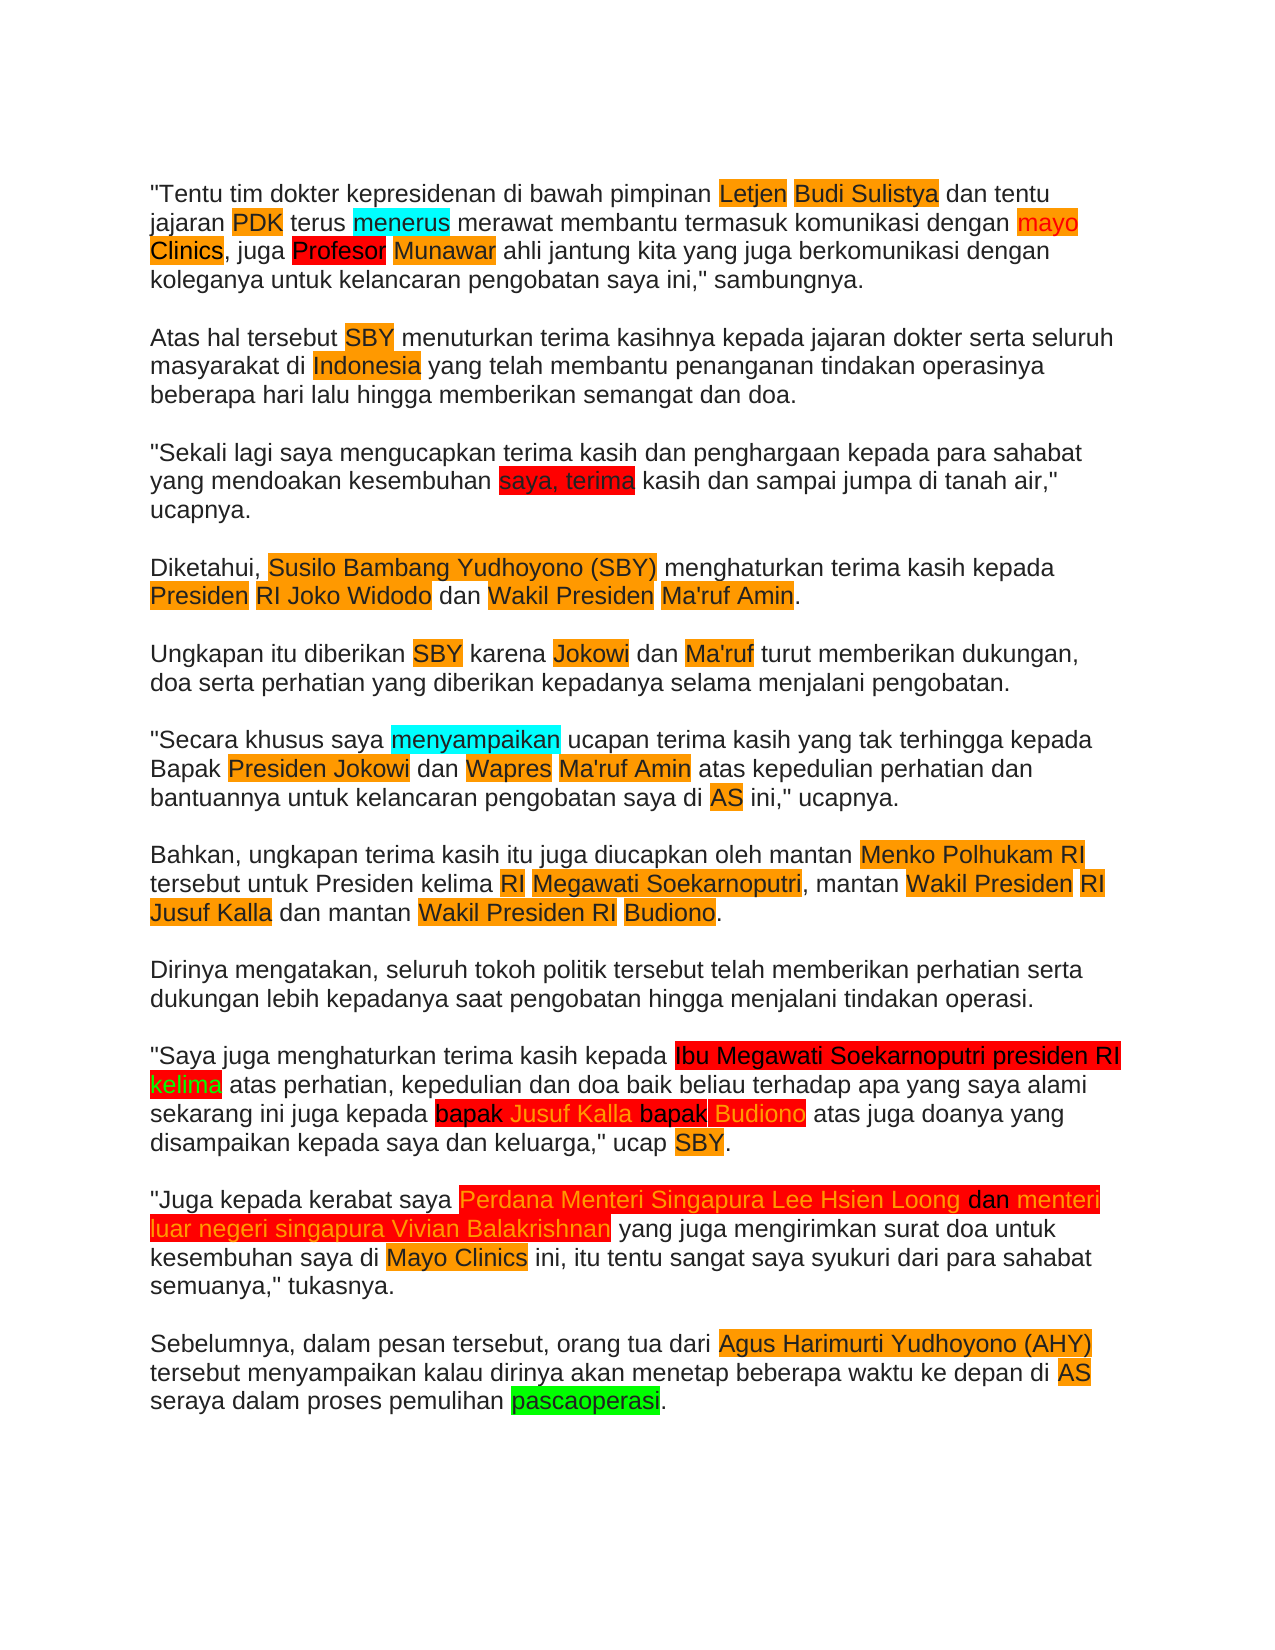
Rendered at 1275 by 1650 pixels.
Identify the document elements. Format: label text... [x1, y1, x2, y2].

text "Sekali lagi saya mengucapkan terima kasih dan penghargaan kepada para sahabat yang mendoakan kesembuhan saya, terima kasih dan sampai jumpa di tanah air," ucapnya. [150, 437, 1125, 524]
text "Saya juga menghaturkan terima kasih kepada Ibu Megawati Soekarnoputri presiden RI kelima atas perhatian, kepedulian dan doa baik beliau terhadap apa yang saya alami sekarang ini juga kepada bapak Jusuf Kalla bapak Budiono atas juga doanya yang disampaikan kepada saya dan keluarga," ucap SBY. [150, 1041, 1125, 1156]
text Diketahui, Susilo Bambang Yudhoyono (SBY) menghaturkan terima kasih kepada Presiden RI Joko Widodo dan Wakil Presiden Ma'ruf Amin. [150, 552, 1125, 610]
text "Tentu tim dokter kepresidenan di bawah pimpinan Letjen Budi Sulistya dan tentu jajaran PDK terus menerus merawat membantu termasuk komunikasi dengan mayo Clinics, juga Profesor Munawar ahli jantung kita yang juga berkomunikasi dengan koleganya untuk kelancaran pengobatan saya ini," sambungnya. [150, 179, 1125, 294]
text "Juga kepada kerabat saya Perdana Menteri Singapura Lee Hsien Loong dan menteri luar negeri singapura Vivian Balakrishnan yang juga mengirimkan surat doa untuk kesembuhan saya di Mayo Clinics ini, itu tentu sangat saya syukuri dari para sahabat semuanya," tukasnya. [150, 1185, 1125, 1300]
text Atas hal tersebut SBY menuturkan terima kasihnya kepada jajaran dokter serta seluruh masyarakat di Indonesia yang telah membantu penanganan tindakan operasinya beberapa hari lalu hingga memberikan semangat dan doa. [150, 322, 1125, 409]
text Dirinya mengatakan, seluruh tokoh politik tersebut telah memberikan perhatian serta dukungan lebih kepadanya saat pengobatan hingga menjalani tindakan operasi. [150, 955, 1125, 1012]
text "Secara khusus saya menyampaikan ucapan terima kasih yang tak terhingga kepada Bapak Presiden Jokowi dan Wapres Ma'ruf Amin atas kepedulian perhatian dan bantuannya untuk kelancaran pengobatan saya di AS ini," ucapnya. [150, 725, 1125, 811]
text Bahkan, ungkapan terima kasih itu juga diucapkan oleh mantan Menko Polhukam RI tersebut untuk Presiden kelima RI Megawati Soekarnoputri, mantan Wakil Presiden RI Jusuf Kalla dan mantan Wakil Presiden RI Budiono. [150, 840, 1125, 926]
text Sebelumnya, dalam pesan tersebut, orang tua dari Agus Harimurti Yudhoyono (AHY) tersebut menyampaikan kalau dirinya akan menetap beberapa waktu ke depan di AS seraya dalam proses pemulihan pascaoperasi. [150, 1329, 1125, 1415]
text Ungkapan itu diberikan SBY karena Jokowi dan Ma'ruf turut memberikan dukungan, doa serta perhatian yang diberikan kepadanya selama menjalani pengobatan. [150, 639, 1125, 696]
